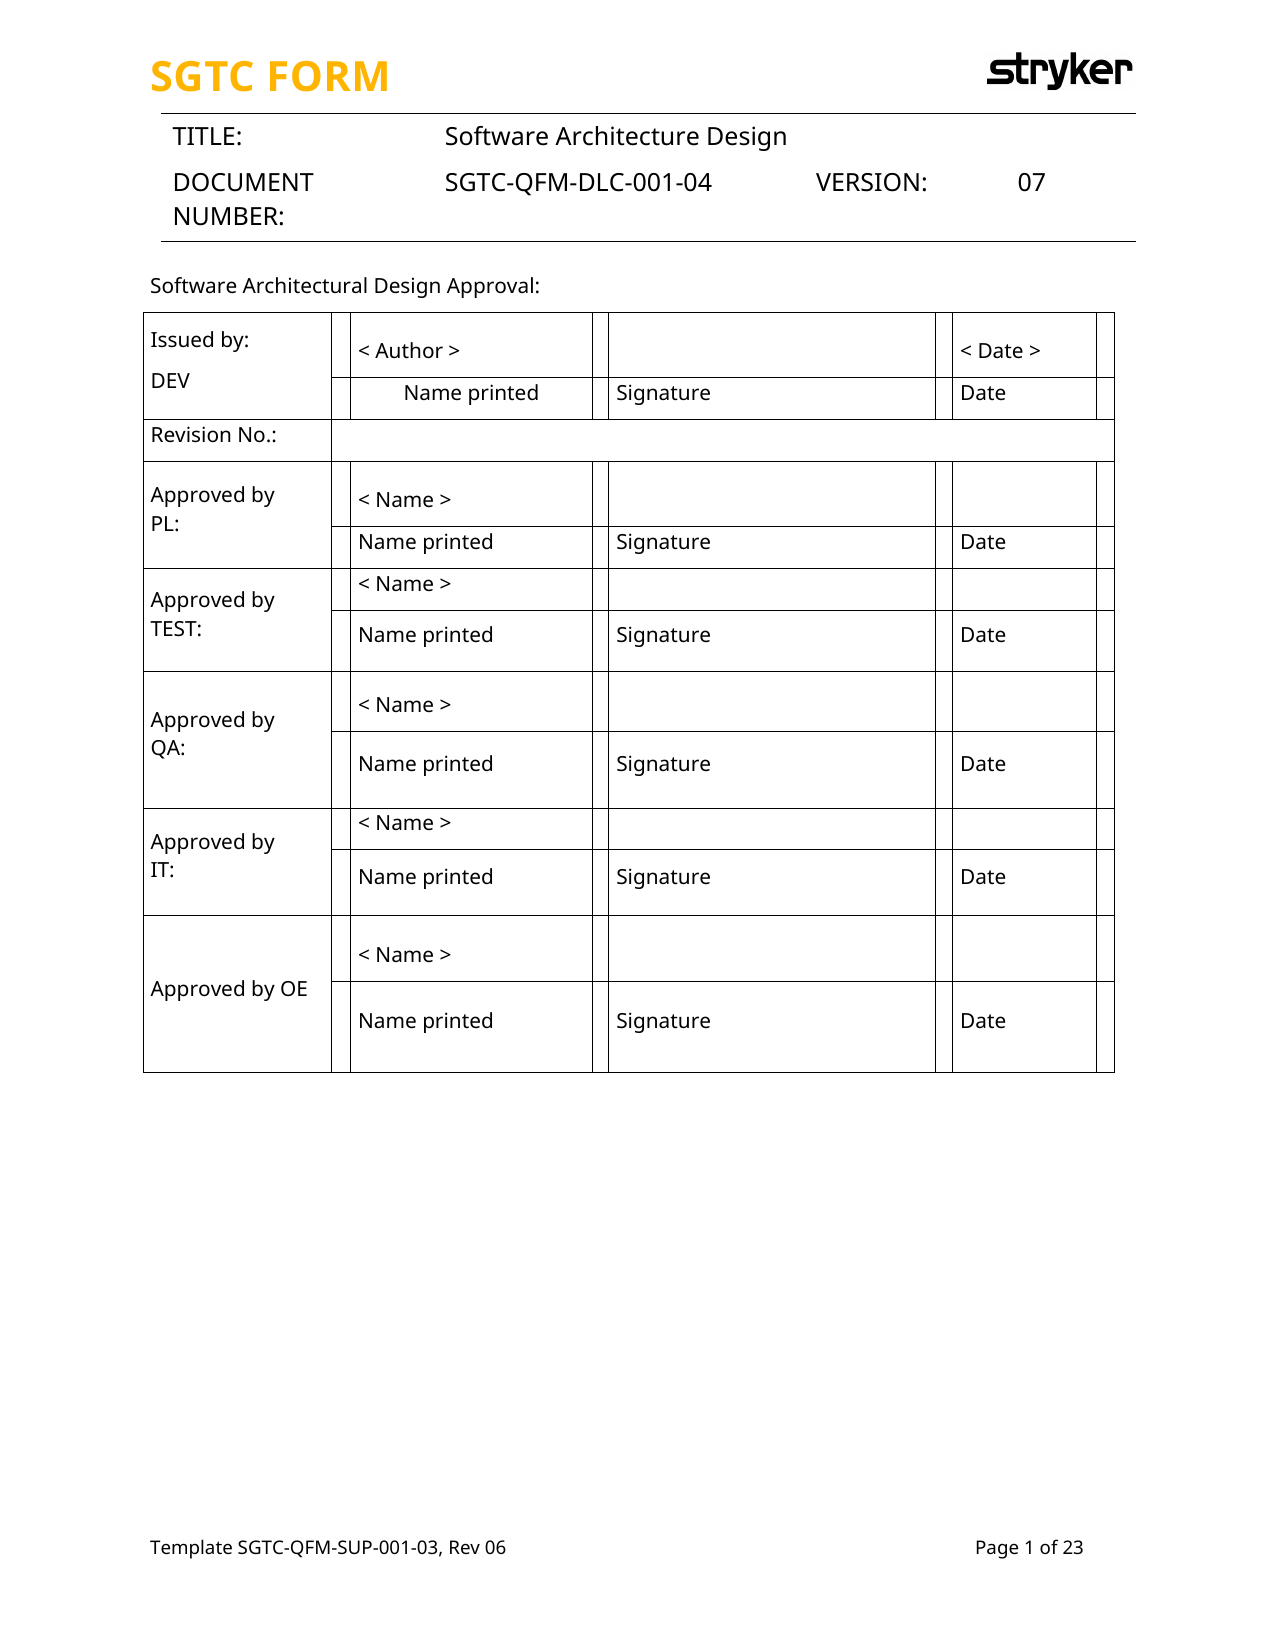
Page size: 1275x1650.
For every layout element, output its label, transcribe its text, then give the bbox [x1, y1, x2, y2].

table_cell [593, 732, 608, 807]
table_cell Revision No.: [144, 420, 331, 461]
table_cell [593, 809, 608, 849]
table_cell Approved by PL: [144, 462, 331, 568]
table_cell [332, 672, 350, 731]
table_cell [1097, 527, 1114, 568]
table_cell [609, 672, 935, 731]
picture [984, 51, 1135, 92]
table_cell [936, 850, 952, 915]
table_cell [593, 982, 608, 1072]
table_cell [332, 732, 350, 807]
table_cell [593, 527, 608, 568]
table_cell [936, 809, 952, 849]
table_cell [1097, 569, 1114, 610]
table_header [609, 313, 935, 377]
table_cell Name printed [351, 527, 592, 568]
table_cell [593, 462, 608, 526]
table_cell [609, 916, 935, 981]
table_cell Name printed [351, 611, 592, 671]
table_cell [593, 378, 608, 419]
table_cell Signature [609, 611, 935, 671]
table_cell [332, 569, 350, 610]
table_cell [936, 569, 952, 610]
table_cell [332, 527, 350, 568]
table_cell [332, 611, 350, 671]
table_cell [953, 462, 1096, 526]
table_cell [953, 569, 1096, 610]
table_cell [1097, 732, 1114, 807]
table_cell Name printed [351, 378, 592, 419]
table_cell [953, 916, 1096, 981]
table_cell [609, 569, 935, 610]
table_header [593, 313, 608, 377]
table_cell Date [953, 982, 1096, 1072]
table_cell [593, 916, 608, 981]
table_cell Approved by TEST: [144, 569, 331, 671]
table_cell Name printed [351, 732, 592, 807]
table_header [936, 313, 952, 377]
table_cell [609, 462, 935, 526]
table_cell < Name > [351, 916, 592, 981]
table_cell Date [953, 732, 1096, 807]
table_cell [936, 527, 952, 568]
table_cell [953, 809, 1096, 849]
table_cell [1097, 378, 1114, 419]
table_cell Approved by QA: [144, 672, 331, 807]
table_header [1097, 313, 1114, 377]
table_cell Signature [609, 378, 935, 419]
table_cell Date [953, 378, 1096, 419]
table_cell [936, 611, 952, 671]
table_cell [1097, 850, 1114, 915]
table_header [332, 313, 350, 377]
table_cell [1097, 462, 1114, 526]
table_cell < Name > [351, 809, 592, 849]
table_cell [1097, 611, 1114, 671]
table_cell < Name > [351, 462, 592, 526]
table_cell Signature [609, 527, 935, 568]
table_header < Author > [351, 313, 592, 377]
table_cell [936, 982, 952, 1072]
table_cell [332, 809, 350, 849]
table_cell Date [953, 850, 1096, 915]
table_cell [593, 672, 608, 731]
table_cell [1097, 809, 1114, 849]
table_cell [332, 982, 350, 1072]
table_cell [332, 420, 1114, 461]
table_cell [936, 462, 952, 526]
table_cell [1097, 916, 1114, 981]
table_cell [609, 809, 935, 849]
table_cell [953, 672, 1096, 731]
table_cell [593, 611, 608, 671]
table_cell [1097, 982, 1114, 1072]
table_cell [936, 672, 952, 731]
table_cell < Name > [351, 672, 592, 731]
table_cell [1097, 672, 1114, 731]
table_cell [593, 569, 608, 610]
table_cell Signature [609, 732, 935, 807]
table_cell [936, 732, 952, 807]
table_cell Signature [609, 850, 935, 915]
table_cell [936, 916, 952, 981]
table_cell [332, 916, 350, 981]
table_cell Name printed [351, 850, 592, 915]
table_cell Signature [609, 982, 935, 1072]
table_cell < Name > [351, 569, 592, 610]
table_cell Date [953, 527, 1096, 568]
table_cell [593, 850, 608, 915]
table_header < Date > [953, 313, 1096, 377]
table_cell [332, 850, 350, 915]
table_cell [332, 462, 350, 526]
table_cell Approved by OE [144, 916, 331, 1072]
title Software Architectural Design Approval: [150, 271, 1125, 299]
table_cell Approved by IT: [144, 809, 331, 915]
table_header Issued by: DEV [144, 313, 331, 419]
table_cell [332, 378, 350, 419]
table_cell [936, 378, 952, 419]
table_cell Name printed [351, 982, 592, 1072]
table_cell Date [953, 611, 1096, 671]
